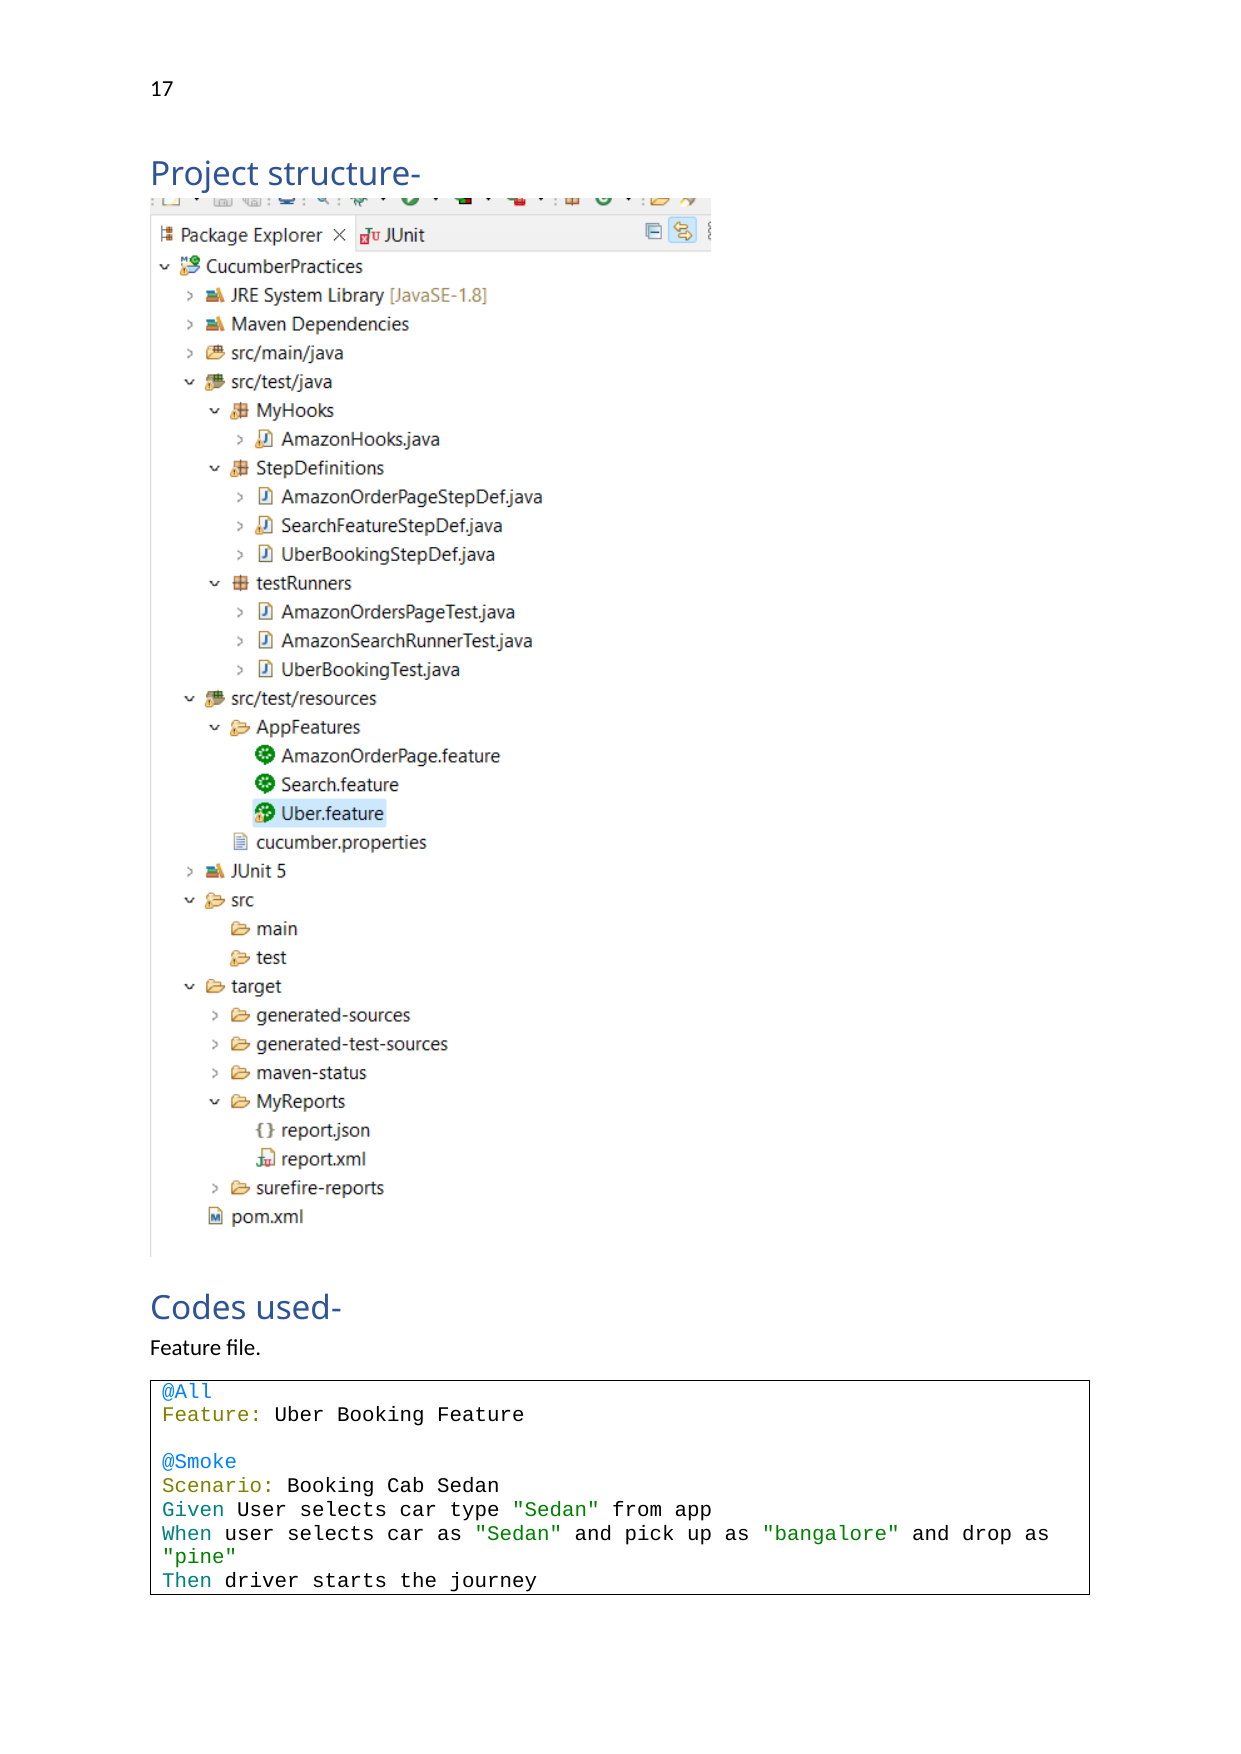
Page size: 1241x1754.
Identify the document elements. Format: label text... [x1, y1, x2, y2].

text Feature file. [150, 1333, 1090, 1361]
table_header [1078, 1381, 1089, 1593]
picture [150, 198, 712, 1257]
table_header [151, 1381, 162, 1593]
subtitle Codes used- [150, 1284, 1090, 1329]
subtitle Project structure- [150, 150, 1090, 195]
